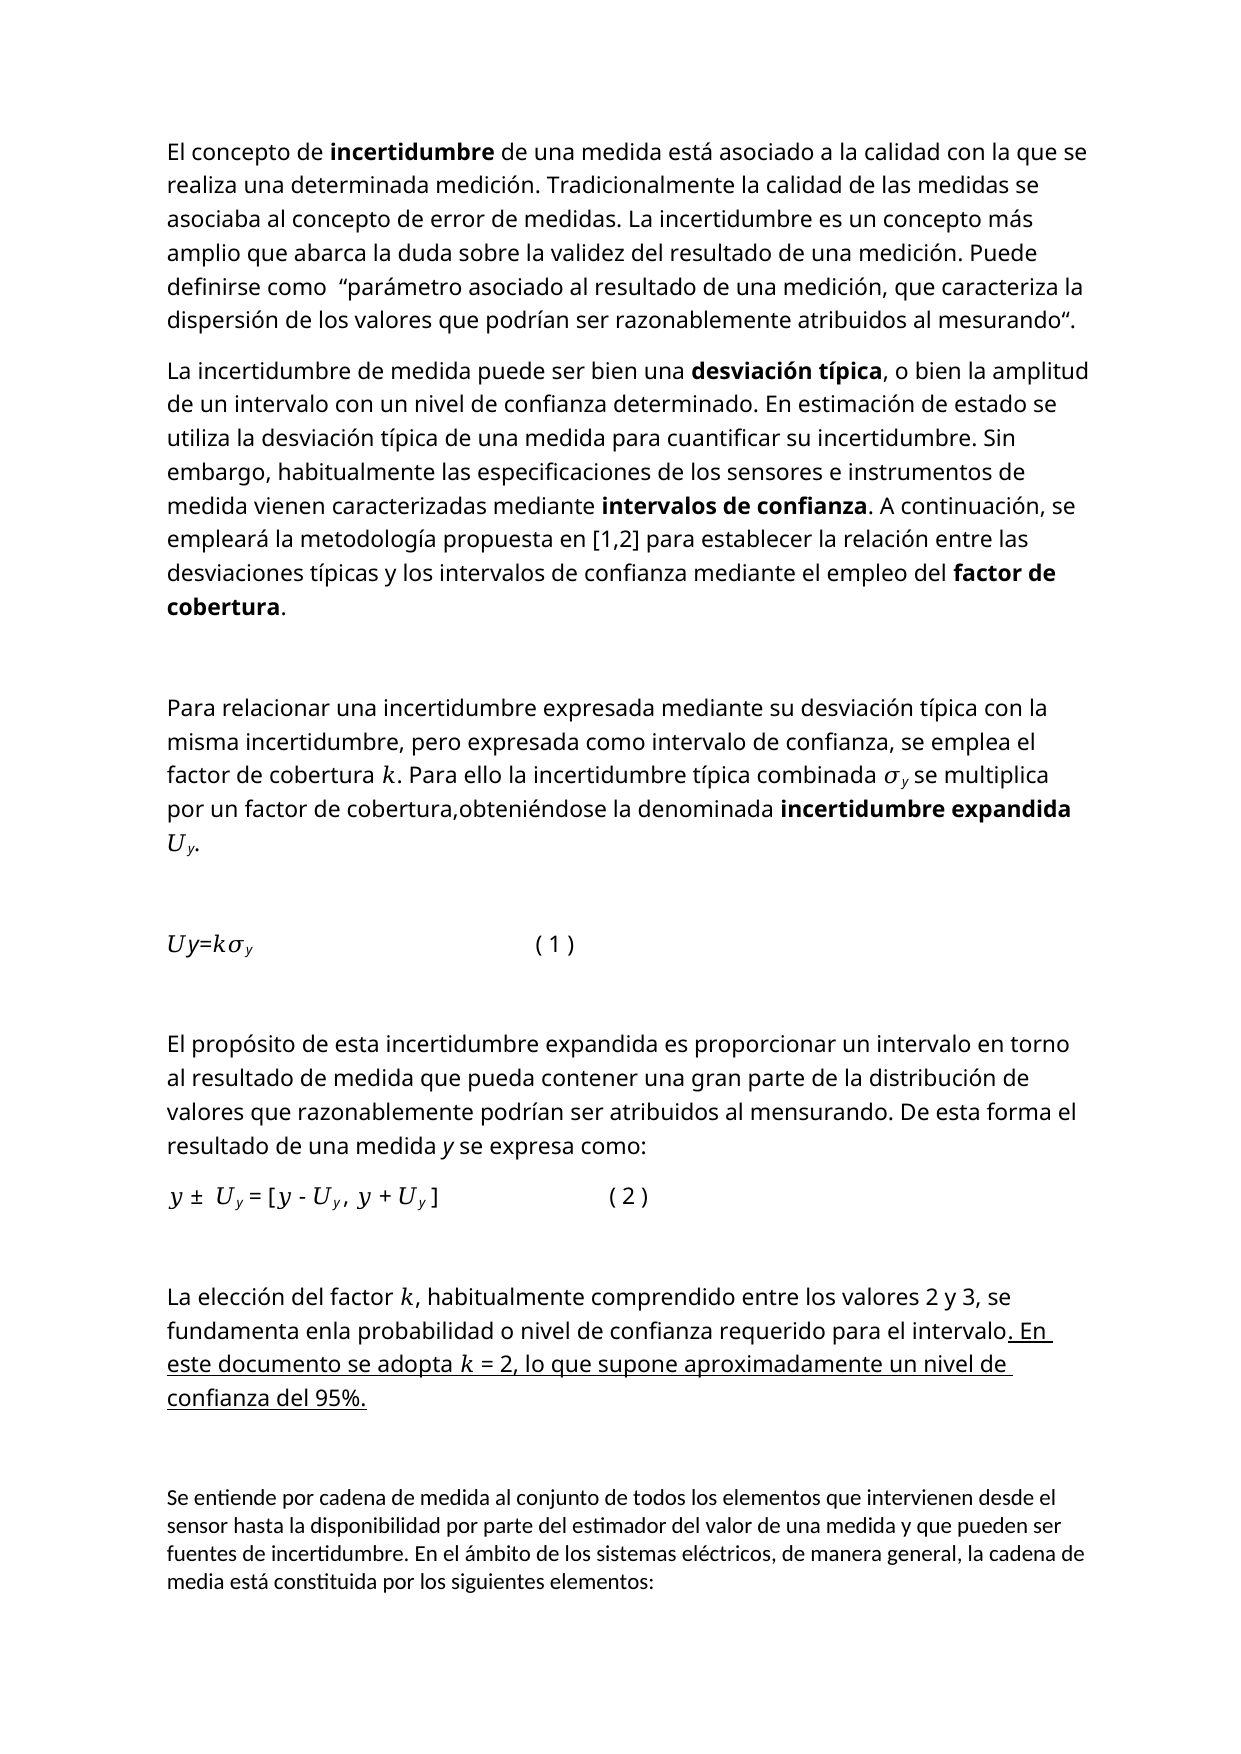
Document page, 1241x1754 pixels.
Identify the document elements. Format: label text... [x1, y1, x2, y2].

text El propósito de esta incertidumbre expandida es proporcionar un intervalo en torno al resultado de medida que pueda contener una gran parte de la distribución de valores que razonablemente podrían ser atribuidos al mensurando. De esta forma el resultado de una medida y se expresa como: [167, 1028, 1092, 1161]
text La elección del factor 𝑘, habitualmente comprendido entre los valores 2 y 3, se fundamenta enla probabilidad o nivel de confianza requerido para el intervalo. En este documento se adopta 𝑘 = 2, lo que supone aproximadamente un nivel de confianza del 95%. [167, 1281, 1092, 1413]
text Se entiende por cadena de medida al conjunto de todos los elementos que intervienen desde el sensor hasta la disponibilidad por parte del estimador del valor de una medida y que pueden ser fuentes de incertidumbre. En el ámbito de los sistemas eléctricos, de manera general, la cadena de media está constituida por los siguientes elementos: [167, 1483, 1092, 1595]
text 𝑦 ± 𝑈y = [𝑦 - 𝑈y , 𝑦 + 𝑈y ] ( 2 ) [167, 1180, 1092, 1211]
text 𝑈y=𝑘𝜎y ( 1 ) [167, 927, 1092, 959]
text La incertidumbre de medida puede ser bien una desviación típica, o bien la amplitud de un intervalo con un nivel de confianza determinado. En estimación de estado se utiliza la desviación típica de una medida para cuantificar su incertidumbre. Sin embargo, habitualmente las especificaciones de los sensores e instrumentos de medida vienen caracterizadas mediante intervalos de confianza. A continuación, se empleará la metodología propuesta en [1,2] para establecer la relación entre las desviaciones típicas y los intervalos de confianza mediante el empleo del factor de cobertura. [167, 354, 1092, 622]
text Para relacionar una incertidumbre expresada mediante su desviación típica con la misma incertidumbre, pero expresada como intervalo de confianza, se emplea el factor de cobertura 𝑘. Para ello la incertidumbre típica combinada 𝜎y se multiplica por un factor de cobertura,obteniéndose la denominada incertidumbre expandida 𝑈y. [167, 692, 1092, 858]
text El concepto de incertidumbre de una medida está asociado a la calidad con la que se realiza una determinada medición. Tradicionalmente la calidad de las medidas se asociaba al concepto de error de medidas. La incertidumbre es un concepto más amplio que abarca la duda sobre la validez del resultado de una medición. Puede definirse como “parámetro asociado al resultado de una medición, que caracteriza la dispersión de los valores que podrían ser razonablemente atribuidos al mesurando“. [167, 135, 1092, 335]
